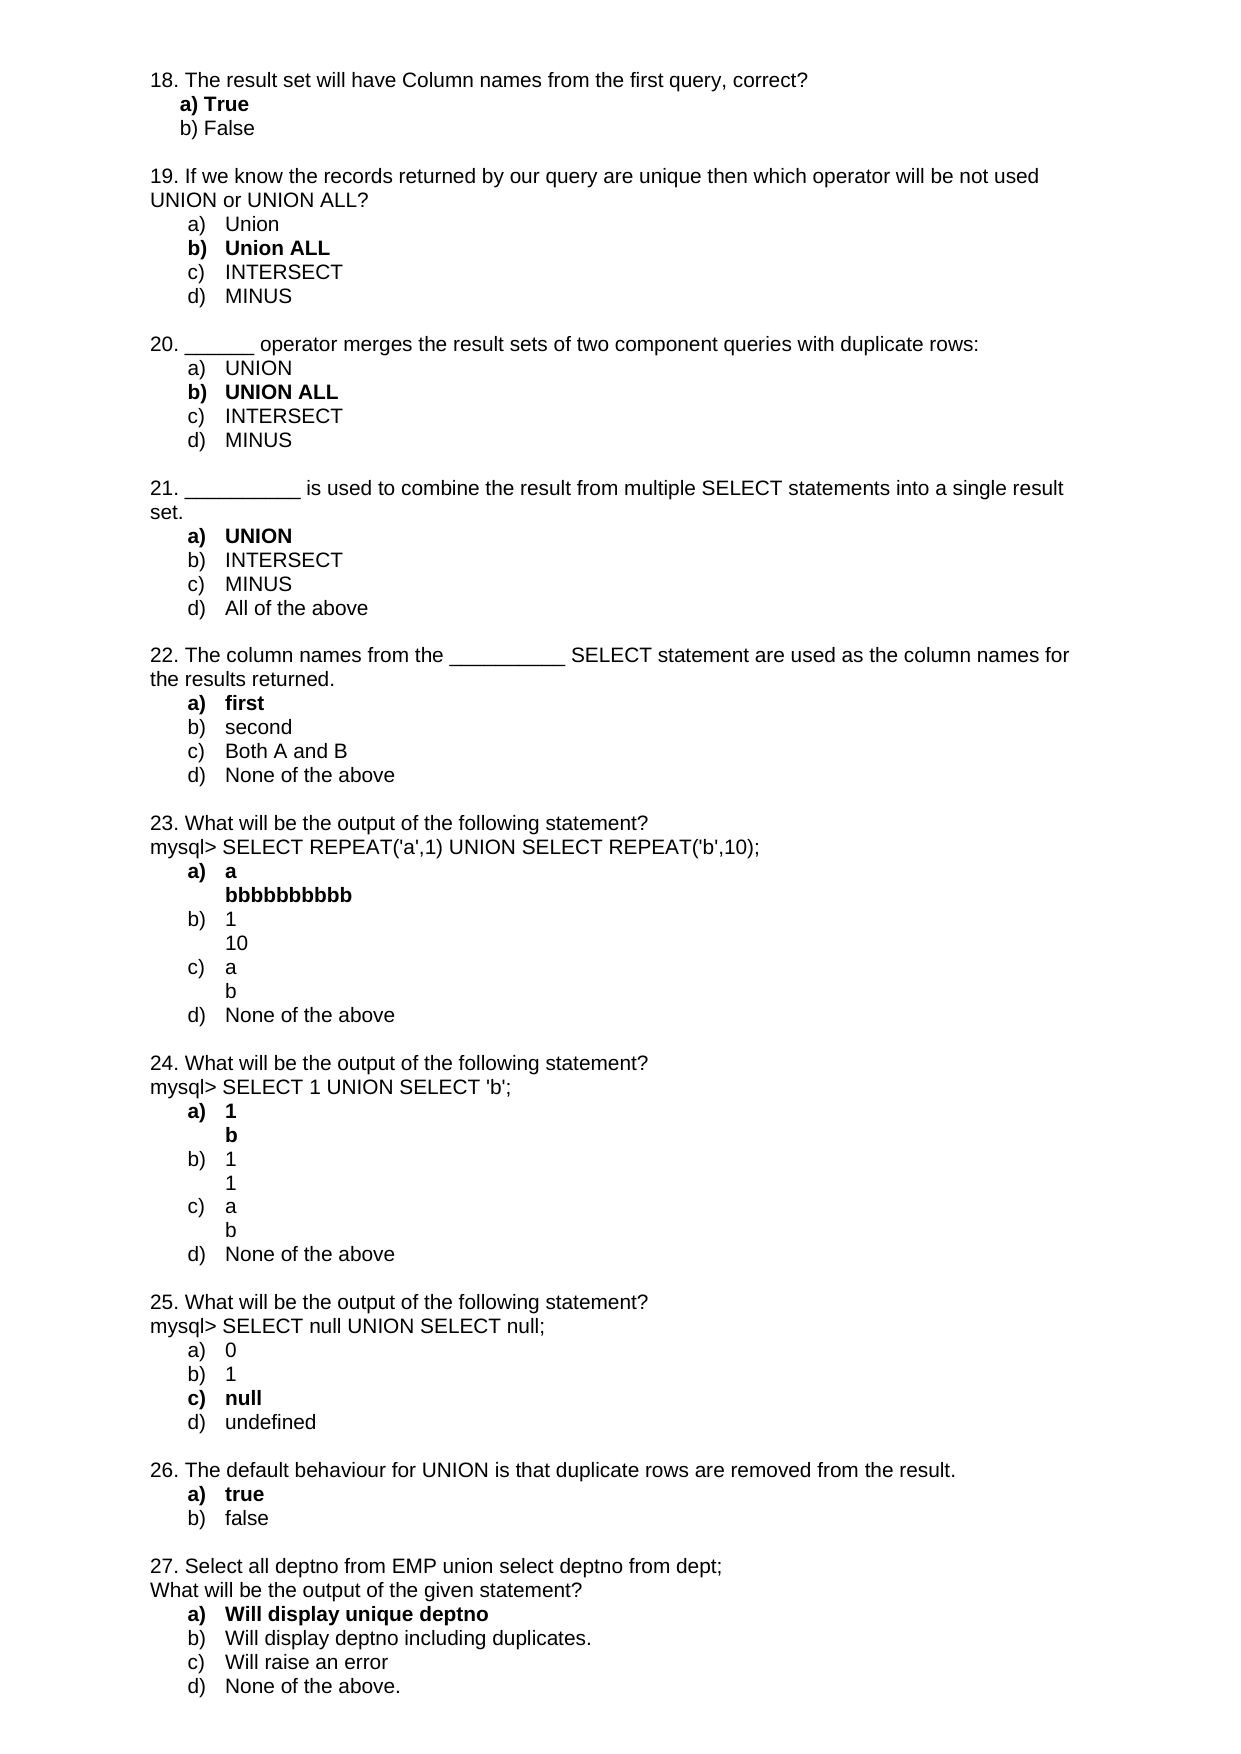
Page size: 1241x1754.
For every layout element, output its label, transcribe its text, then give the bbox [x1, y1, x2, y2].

list 1 [187, 1146, 1090, 1170]
text 27. Select all deptno from EMP union select deptno from dept; [150, 1554, 1090, 1578]
text b [150, 1218, 1090, 1242]
list 0 [187, 1338, 1090, 1362]
list 1 [187, 907, 1090, 931]
text b [150, 1122, 1090, 1146]
list a [187, 955, 1090, 979]
list a [187, 1194, 1090, 1218]
list None of the above [187, 763, 1090, 787]
text bbbbbbbbbb [150, 883, 1090, 907]
list first [187, 691, 1090, 715]
list undefined [187, 1410, 1090, 1434]
list 1 [187, 1098, 1090, 1122]
text 10 [150, 931, 1090, 955]
text a) True [179, 92, 1090, 116]
text b) False [179, 116, 1090, 140]
list MINUS [187, 571, 1090, 595]
list INTERSECT [187, 404, 1090, 428]
list None of the above [187, 1242, 1090, 1266]
list Both A and B [187, 739, 1090, 763]
list Union ALL [187, 236, 1090, 260]
list INTERSECT [187, 547, 1090, 571]
list None of the above [187, 1003, 1090, 1027]
list second [187, 715, 1090, 739]
text mysql> SELECT REPEAT('a',1) UNION SELECT REPEAT('b',10); [150, 835, 1090, 859]
list true [187, 1482, 1090, 1506]
text 24. What will be the output of the following statement? [150, 1051, 1090, 1074]
list UNION ALL [187, 380, 1090, 404]
list INTERSECT [187, 260, 1090, 284]
text mysql> SELECT 1 UNION SELECT 'b'; [150, 1074, 1090, 1098]
text 18. The result set will have Column names from the first query, correct? [150, 68, 1090, 92]
text 26. The default behaviour for UNION is that duplicate rows are removed from the result. [150, 1458, 1090, 1482]
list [187, 1602, 1090, 1626]
text 19. If we know the records returned by our query are unique then which operator will be not used UNION or UNION ALL? [150, 164, 1090, 212]
list MINUS [187, 284, 1090, 308]
list null [187, 1386, 1090, 1410]
text mysql> SELECT null UNION SELECT null; [150, 1314, 1090, 1338]
list All of the above [187, 595, 1090, 619]
text 1 [150, 1170, 1090, 1194]
list None of the above. [187, 1673, 1090, 1697]
list UNION [187, 356, 1090, 380]
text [150, 1578, 1090, 1602]
text 25. What will be the output of the following statement? [150, 1290, 1090, 1314]
list 1 [187, 1362, 1090, 1386]
text 22. The column names from the __________ SELECT statement are used as the column names for the results returned. [150, 643, 1090, 691]
text b [150, 979, 1090, 1003]
list Union [187, 212, 1090, 236]
list UNION [187, 523, 1090, 547]
list a [187, 859, 1090, 883]
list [187, 1626, 1090, 1649]
list false [187, 1506, 1090, 1530]
list Will raise an error [187, 1649, 1090, 1673]
text 20. ______ operator merges the result sets of two component queries with duplicate rows: [150, 332, 1090, 356]
text 23. What will be the output of the following statement? [150, 811, 1090, 835]
text 21. __________ is used to combine the result from multiple SELECT statements into a single result set. [150, 476, 1090, 523]
list MINUS [187, 428, 1090, 452]
